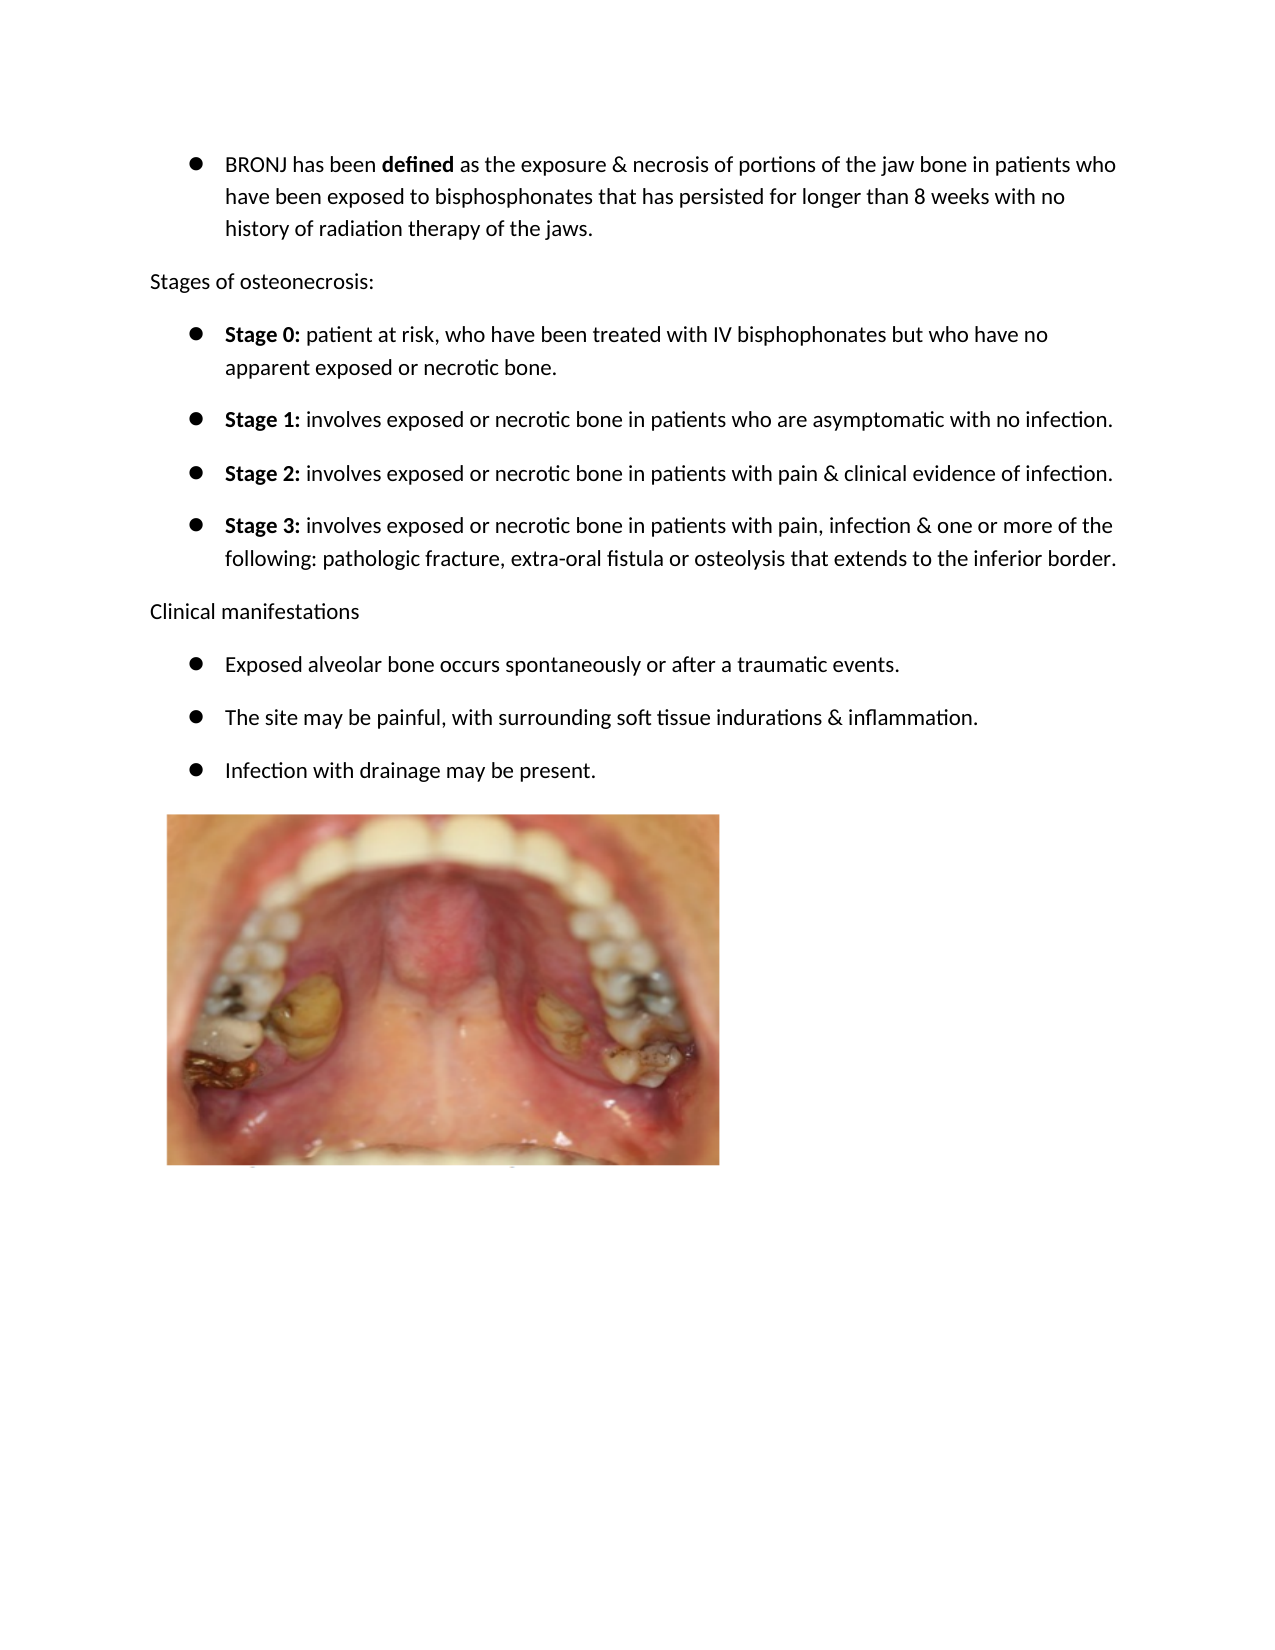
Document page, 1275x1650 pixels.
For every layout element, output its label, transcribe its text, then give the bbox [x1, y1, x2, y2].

text Stages of osteonecrosis: [150, 267, 1125, 295]
list BRONJ has been defined as the exposure & necrosis of portions of the jaw bone in patients who have been exposed to bisphosphonates that has persisted for longer than 8 weeks with no history of radiation therapy of the jaws. [187, 150, 1125, 242]
list Stage 0: patient at risk, who have been treated with IV bisphophonates but who have no apparent exposed or necrotic bone. [187, 320, 1125, 381]
list Stage 1: involves exposed or necrotic bone in patients who are asymptomatic with no infection. [187, 406, 1125, 434]
text Clinical manifestations [150, 597, 1125, 625]
list Infection with drainage may be present. [187, 756, 1125, 784]
list Exposed alveolar bone occurs spontaneously or after a traumatic events. [187, 650, 1125, 678]
list Stage 2: involves exposed or necrotic bone in patients with pain & clinical evidence of infection. [187, 459, 1125, 487]
list The site may be painful, with surrounding soft tissue indurations & inflammation. [187, 703, 1125, 731]
picture [150, 808, 765, 1168]
list Stage 3: involves exposed or necrotic bone in patients with pain, infection & one or more of the following: pathologic fracture, extra-oral fistula or osteolysis that extends to the inferior border. [187, 512, 1125, 572]
